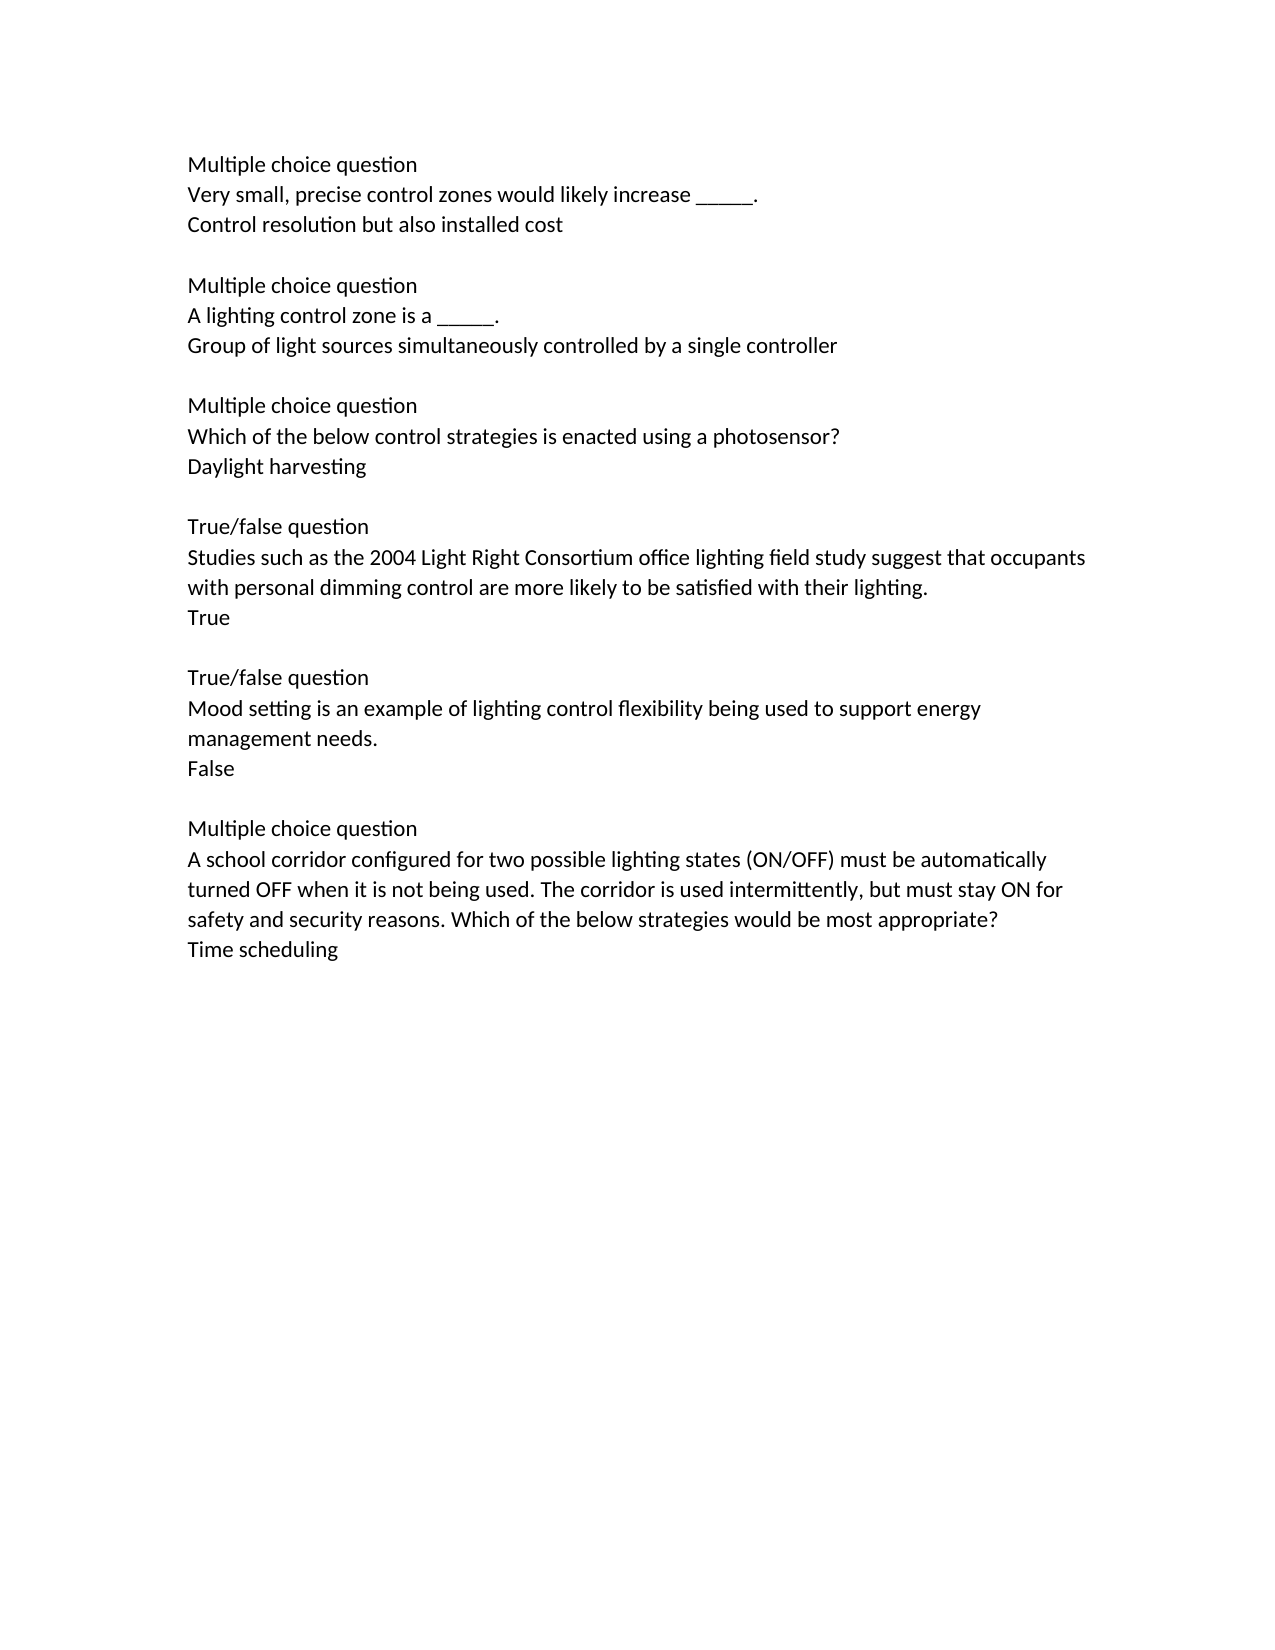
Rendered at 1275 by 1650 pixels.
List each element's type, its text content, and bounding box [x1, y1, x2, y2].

text Multiple choice question [187, 392, 1087, 420]
text Daylight harvesting [187, 452, 1087, 480]
text Multiple choice question [187, 150, 1087, 178]
text True [187, 603, 1087, 631]
text Multiple choice question [187, 814, 1087, 843]
text Mood setting is an example of lighting control flexibility being used to support energy management needs. [187, 694, 1087, 752]
text A school corridor configured for two possible lighting states (ON/OFF) must be automatically turned OFF when it is not being used. The corridor is used intermittently, but must stay ON for safety and security reasons. Which of the below strategies would be most appropriate? [187, 845, 1087, 933]
text Which of the below control strategies is enacted using a photosensor? [187, 422, 1087, 450]
text False [187, 754, 1087, 782]
text Time scheduling [187, 935, 1087, 963]
text A lighting control zone is a _____. [187, 301, 1087, 329]
text Very small, precise control zones would likely increase _____. [187, 180, 1087, 208]
text Multiple choice question [187, 271, 1087, 299]
text Studies such as the 2004 Light Right Consortium office lighting field study suggest that occupants with personal dimming control are more likely to be satisfied with their lighting. [187, 543, 1087, 601]
text Control resolution but also installed cost [187, 210, 1087, 238]
text True/false question [187, 512, 1087, 541]
text True/false question [187, 663, 1087, 692]
text Group of light sources simultaneously controlled by a single controller [187, 331, 1087, 359]
